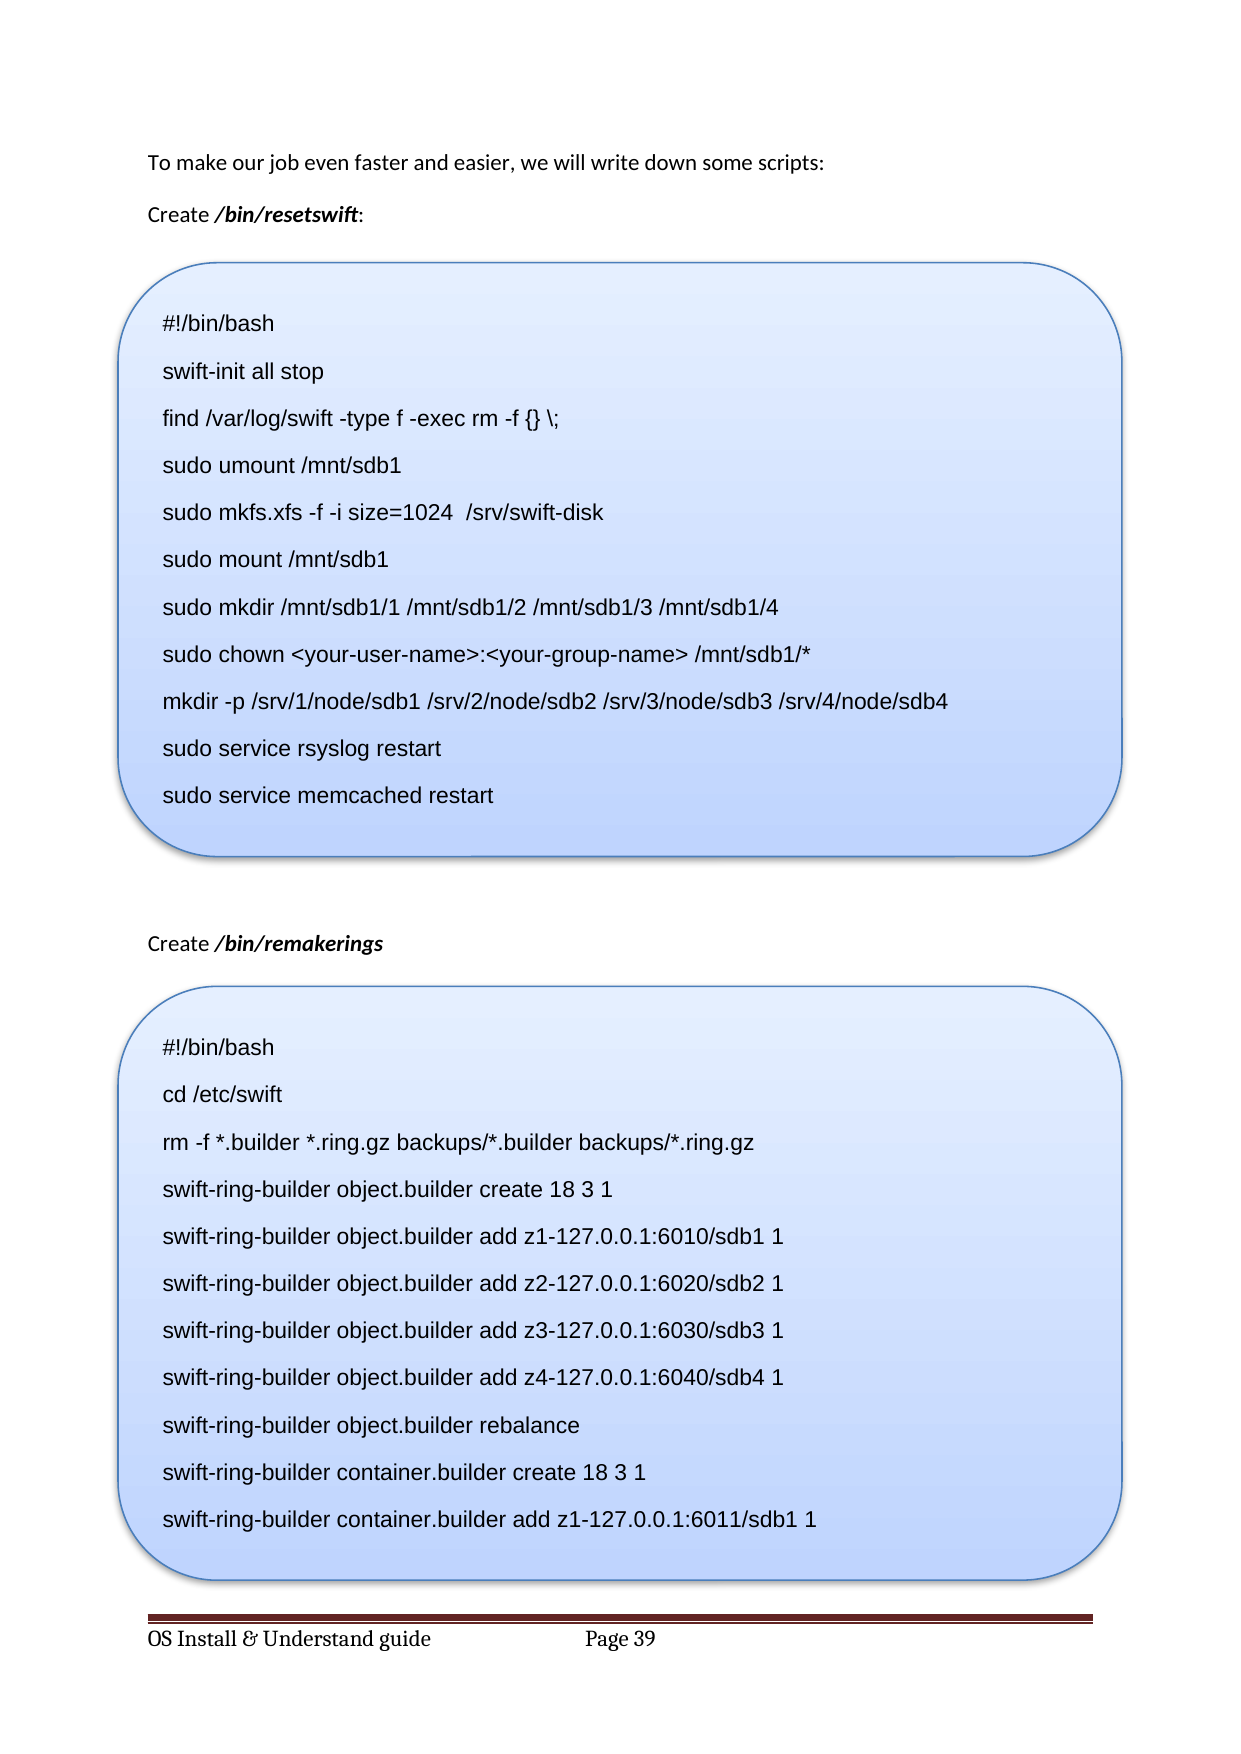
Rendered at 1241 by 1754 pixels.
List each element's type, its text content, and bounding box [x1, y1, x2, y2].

text To make our job even faster and easier, we will write down some scripts: [148, 148, 1093, 176]
text Create /bin/startmain: [148, 983, 1093, 1011]
text Create /bin/startmain: [148, 1562, 1093, 1590]
text Create /bin/remakerings [148, 839, 1093, 958]
text Create /bin/resetswift: [148, 201, 1093, 229]
text Create /bin/remakerings [148, 254, 1093, 287]
